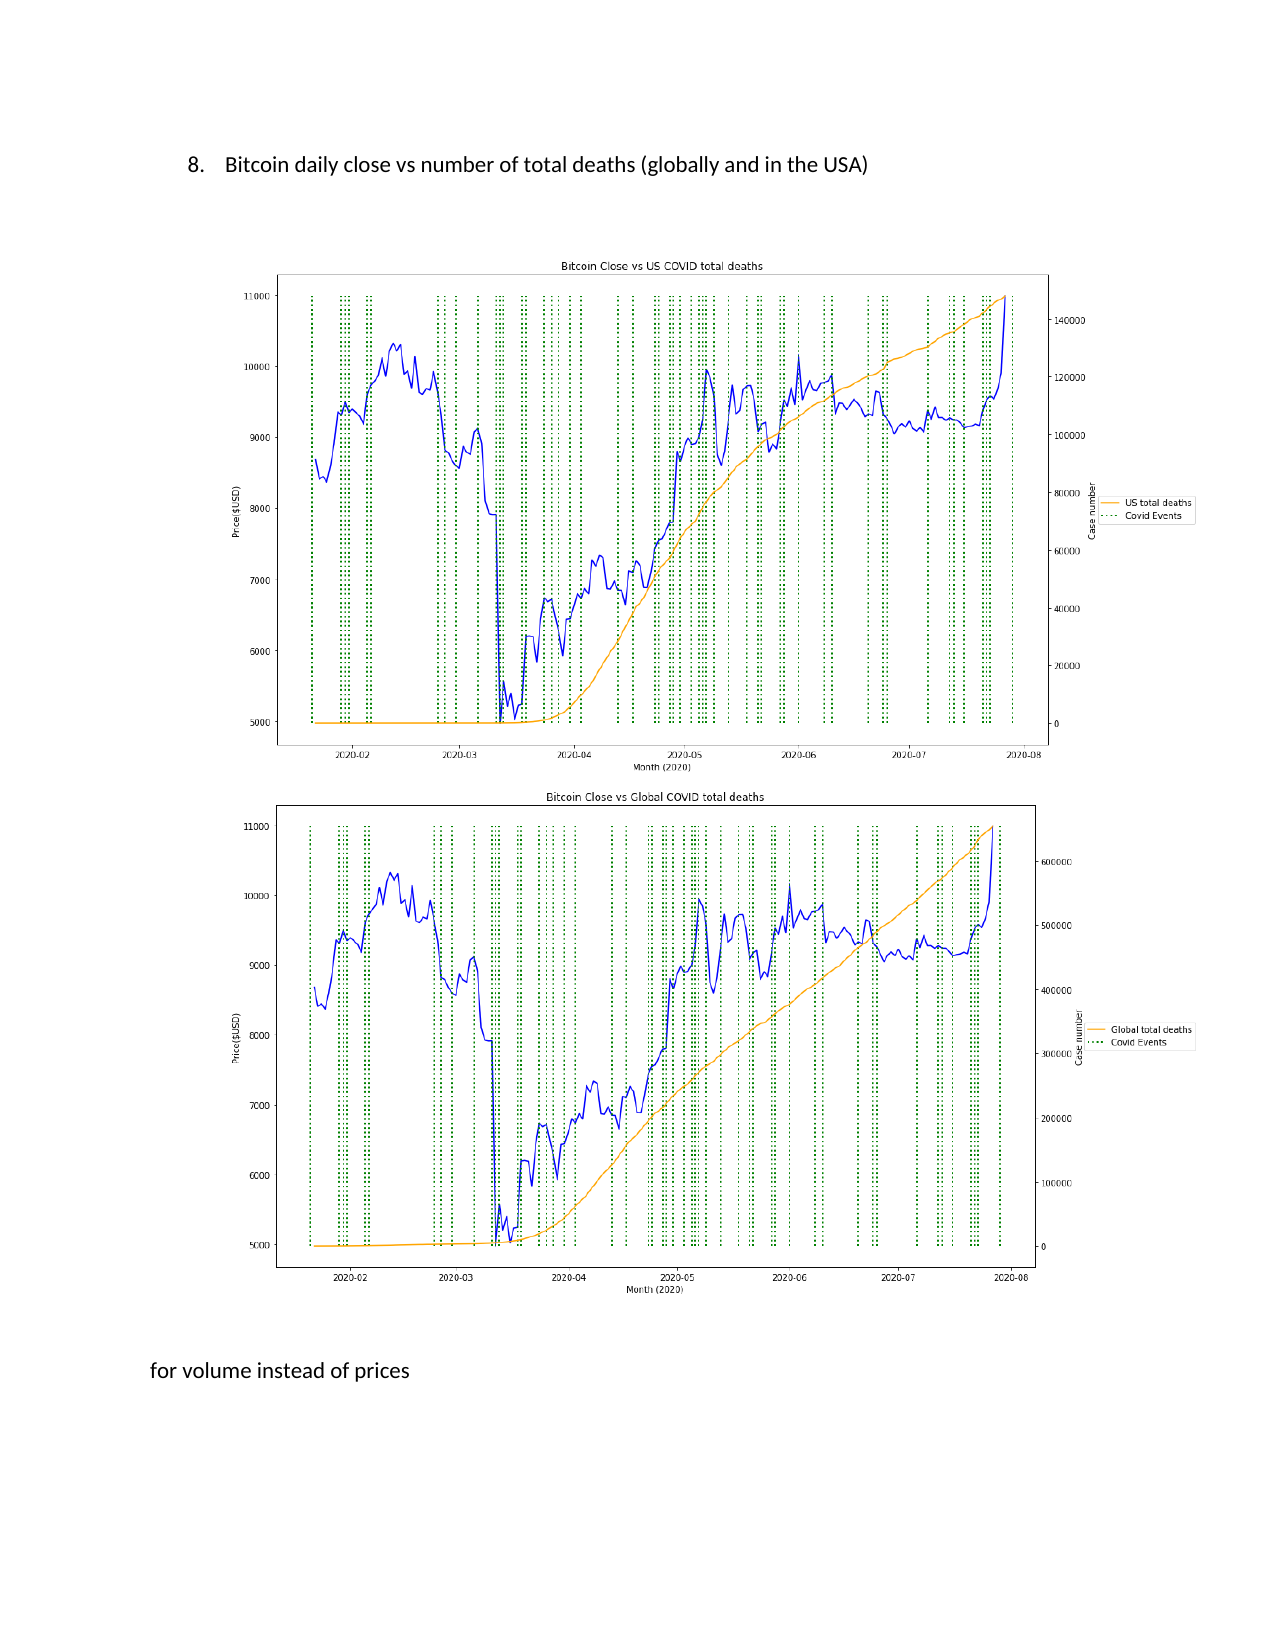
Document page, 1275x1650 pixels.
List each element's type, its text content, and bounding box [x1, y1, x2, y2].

picture [225, 786, 1200, 1299]
text for volume instead of prices [150, 1356, 1125, 1384]
picture [225, 256, 1200, 777]
